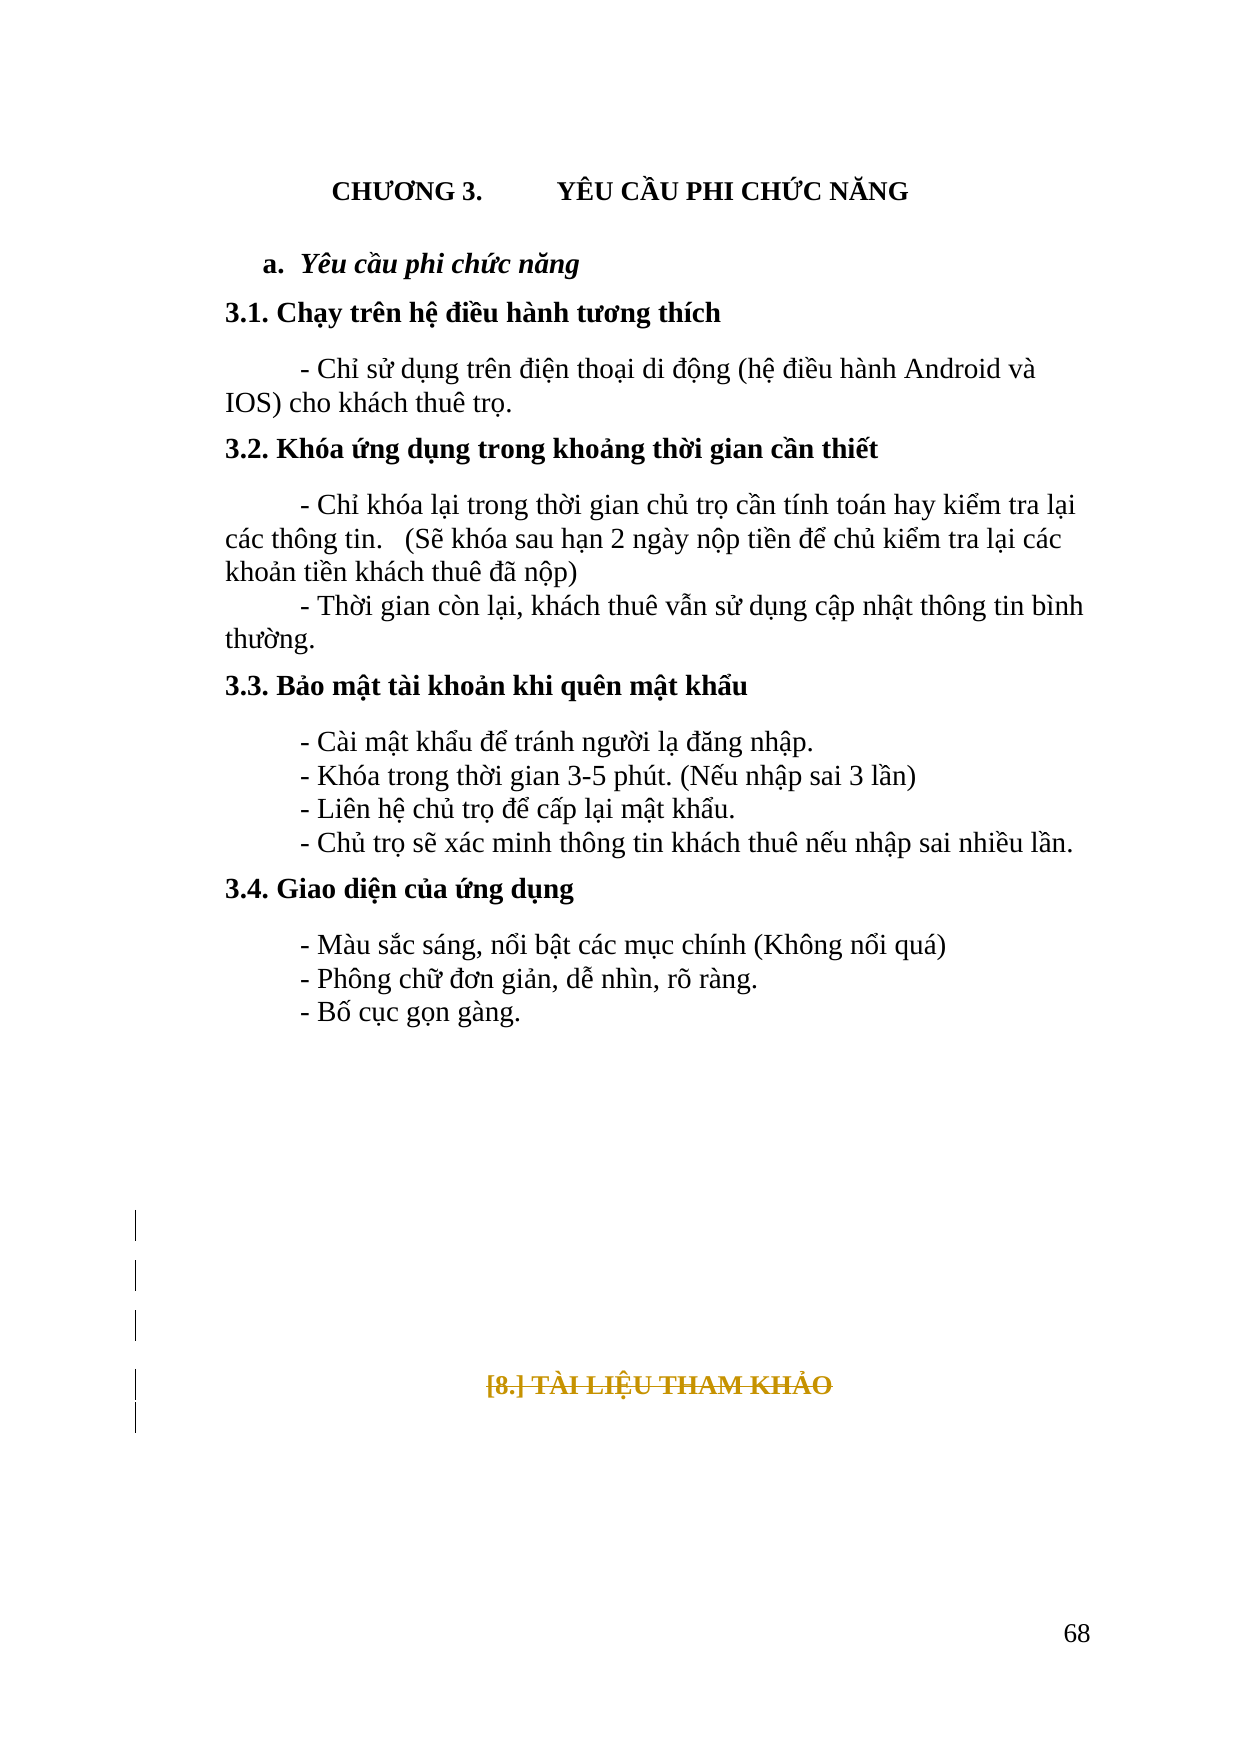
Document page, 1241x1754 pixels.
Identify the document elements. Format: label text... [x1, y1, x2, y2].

text - Cài mật khẩu để tránh người lạ đăng nhập. [225, 724, 1090, 758]
subtitle 3.1. Chạy trên hệ điều hành tương thích [150, 295, 1090, 328]
text - Khóa trong thời gian 3-5 phút. (Nếu nhập sai 3 lần) [300, 758, 1090, 791]
text - Chỉ sử dụng trên điện thoại di động (hệ điều hành Android và IOS) cho khách thuê trọ. [225, 351, 1090, 418]
subtitle 3.3. Bảo mật tài khoản khi quên mật khẩu [150, 668, 1090, 701]
text - Chỉ khóa lại trong thời gian chủ trọ cần tính toán hay kiểm tra lại các thông tin. (Sẽ khóa sau hạn 2 ngày nộp tiền để chủ kiểm tra lại các khoản tiền khách thuê đã nộp) [225, 487, 1090, 588]
text - Liên hệ chủ trọ để cấp lại mật khẩu. [300, 791, 1090, 825]
text - Thời gian còn lại, khách thuê vẫn sử dụng cập nhật thông tin bình thường. [225, 588, 1090, 655]
text - Phông chữ đơn giản, dễ nhìn, rõ ràng. [300, 961, 1090, 994]
subtitle Yêu cầu phi chức năng [150, 175, 1090, 206]
text - Bố cục gọn gàng. [300, 994, 1090, 1028]
text - Màu sắc sáng, nổi bật các mục chính (Không nổi quá) [225, 927, 1090, 961]
subtitle Yêu cầu phi chức năng [262, 246, 1090, 279]
subtitle 3.2. Khóa ứng dụng trong khoảng thời gian cần thiết [150, 431, 1090, 464]
subtitle 3.4. Giao diện của ứng dụng [150, 871, 1090, 904]
text - Chủ trọ sẽ xác minh thông tin khách thuê nếu nhập sai nhiều lần. [300, 825, 1090, 858]
